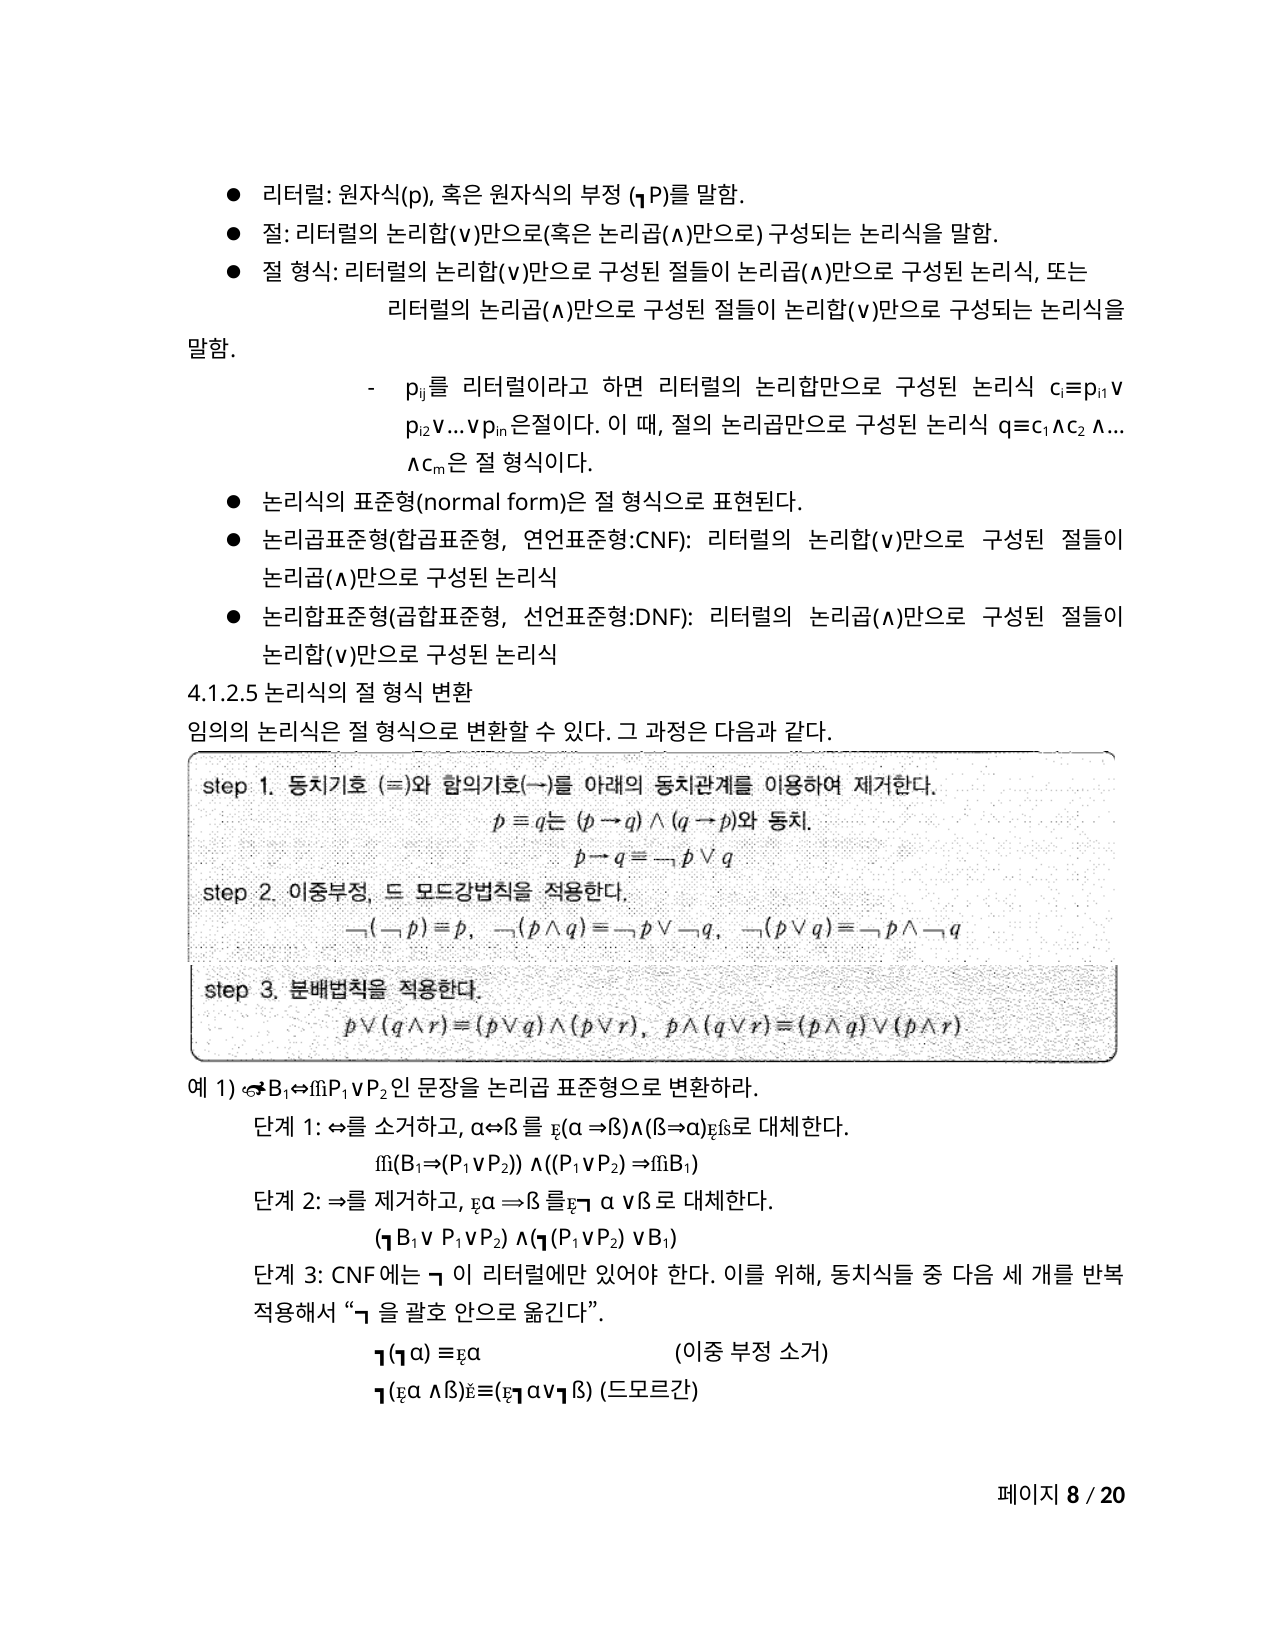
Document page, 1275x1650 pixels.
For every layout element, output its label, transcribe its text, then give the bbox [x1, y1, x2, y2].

text 단계 2: ⇒를 제거하고, α ⇒ß를┓α ∨ß로 대체한다. [253, 1183, 1125, 1216]
list 논리곱표준형(합곱표준형, 연언표준형:CNF): 리터럴의 논리합(∨)만으로 구성된 절들이 논리곱(∧)만으로 구성된 논리식 [225, 522, 1125, 593]
text ┓(┓α) ≡α (이중 부정 소거) [253, 1333, 1125, 1367]
text 예 1) B1⇔P1∨P2인 문장을 논리곱 표준형으로 변환하라. [187, 1070, 1125, 1103]
list 리터럴: 원자식(p), 혹은 원자식의 부정 (┓P)를 말함. [225, 177, 1125, 211]
text 단계 3: CNF에는 ┓이 리터럴에만 있어야 한다. 이를 위해, 동치식들 중 다음 세 개를 반복 적용해서 “┓을 괄호 안으로 옮긴다”. [253, 1257, 1125, 1328]
text 4.1.2.5 논리식의 절 형식 변환 [187, 675, 1125, 708]
list 논리합표준형(곱합표준형, 선언표준형:DNF): 리터럴의 논리곱(∧)만으로 구성된 절들이 논리합(∨)만으로 구성된 논리식 [225, 598, 1125, 670]
text (B1⇒(P1∨P2)) ∧((P1∨P2) ⇒B1) [253, 1147, 1125, 1178]
text (┓B1∨ P1∨P2) ∧(┓(P1∨P2) ∨B1) [253, 1221, 1125, 1252]
text ┓(α ∧ß)≡(┓α∨┓ß) (드모르간) [328, 1372, 1125, 1405]
list 절: 리터럴의 논리합(∨)만으로(혹은 논리곱(∧)만으로) 구성되는 논리식을 말함. [225, 216, 1125, 249]
text 리터럴의 논리곱(∧)만으로 구성된 절들이 논리합(∨)만으로 구성되는 논리식을 말함. [187, 292, 1125, 364]
list 절 형식: 리터럴의 논리합(∨)만으로 구성된 절들이 논리곱(∧)만으로 구성된 논리식, 또는 [225, 254, 1125, 287]
text 임의의 논리식은 절 형식으로 변환할 수 있다. 그 과정은 다음과 같다. [187, 713, 1125, 747]
list 논리식의 표준형(normal form)은 절 형식으로 표현된다. [225, 483, 1125, 517]
list pij를 리터럴이라고 하면 리터럴의 논리합만으로 구성된 논리식 ci≡pi1∨ pi2∨…∨pin은절이다. 이 때, 절의 논리곱만으로 구성된 논리식 q≡c1∧c2 ∧… ∧cm은 절 형식이다. [367, 369, 1125, 478]
text 단계 1: ⇔를 소거하고, α⇔ß를 (α ⇒ß)∧(ß⇒α)로 대체한다. [253, 1108, 1125, 1142]
